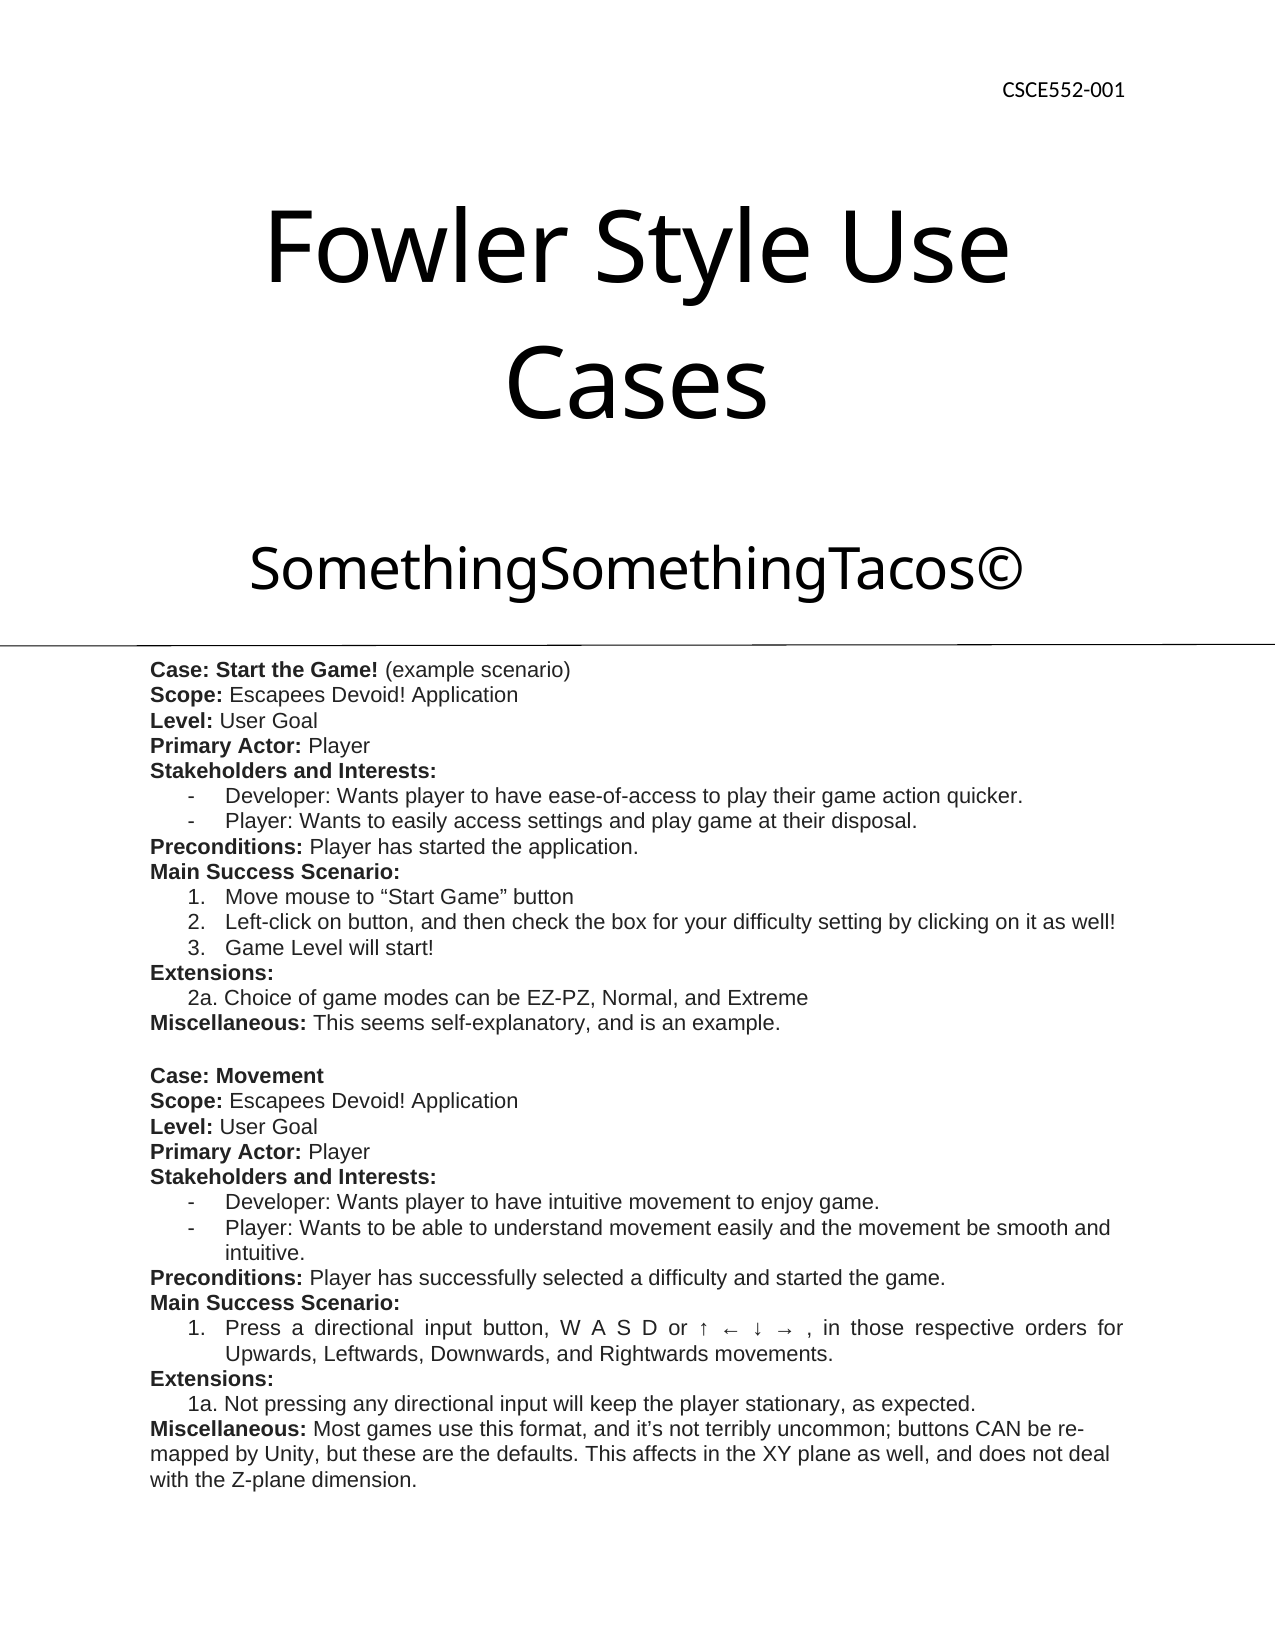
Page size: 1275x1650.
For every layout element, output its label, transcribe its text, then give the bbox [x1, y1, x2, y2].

text Preconditions: Player has started the application. [150, 833, 1125, 859]
text Primary Actor: Player [150, 1139, 1125, 1164]
text Level: User Goal [150, 707, 1125, 733]
text Miscellaneous: This seems self-explanatory, and is an example. [150, 1010, 1125, 1035]
title SomethingSomethingTacos© [150, 527, 1125, 607]
text Case: Movement [150, 1063, 1125, 1088]
list Left-click on button, and then check the box for your difficulty setting by clicking on it as well! [187, 909, 1125, 934]
text Stakeholders and Interests: [150, 758, 1125, 783]
list Player: Wants to be able to understand movement easily and the movement be smooth and intuitive. [187, 1214, 1125, 1265]
list Game Level will start! [187, 934, 1125, 959]
text Scope: Escapees Devoid! Application [150, 1088, 1125, 1114]
text Case: Start the Game! (example scenario) [150, 657, 1125, 682]
text Extensions: [150, 959, 1125, 985]
text Extensions: [150, 1366, 1125, 1391]
text Primary Actor: Player [150, 733, 1125, 758]
text Main Success Scenario: [150, 859, 1125, 884]
text Miscellaneous: Most games use this format, and it’s not terribly uncommon; buttons CAN be re-mapped by Unity, but these are the defaults. This affects in the XY plane as well, and does not deal with the Z-plane dimension. [150, 1416, 1125, 1492]
text Preconditions: Player has successfully selected a difficulty and started the game. [150, 1265, 1125, 1290]
list Move mouse to “Start Game” button [187, 884, 1125, 909]
text 2a. Choice of game modes can be EZ-PZ, Normal, and Extreme [187, 985, 1125, 1010]
title Fowler Style Use Cases [150, 175, 1125, 448]
text Scope: Escapees Devoid! Application [150, 682, 1125, 707]
list Press a directional input button, W A S D or ↑ ← ↓ → , in those respective orders for Upwards, Leftwards, Downwards, and Rightwards movements. [187, 1315, 1125, 1366]
list Developer: Wants player to have ease-of-access to play their game action quicker. [187, 783, 1125, 808]
text Main Success Scenario: [150, 1290, 1125, 1315]
text 1a. Not pressing any directional input will keep the player stationary, as expected. [187, 1391, 1125, 1416]
text Stakeholders and Interests: [150, 1164, 1125, 1189]
text Level: User Goal [150, 1114, 1125, 1139]
list Player: Wants to easily access settings and play game at their disposal. [187, 808, 1125, 833]
list Developer: Wants player to have intuitive movement to enjoy game. [187, 1189, 1125, 1214]
